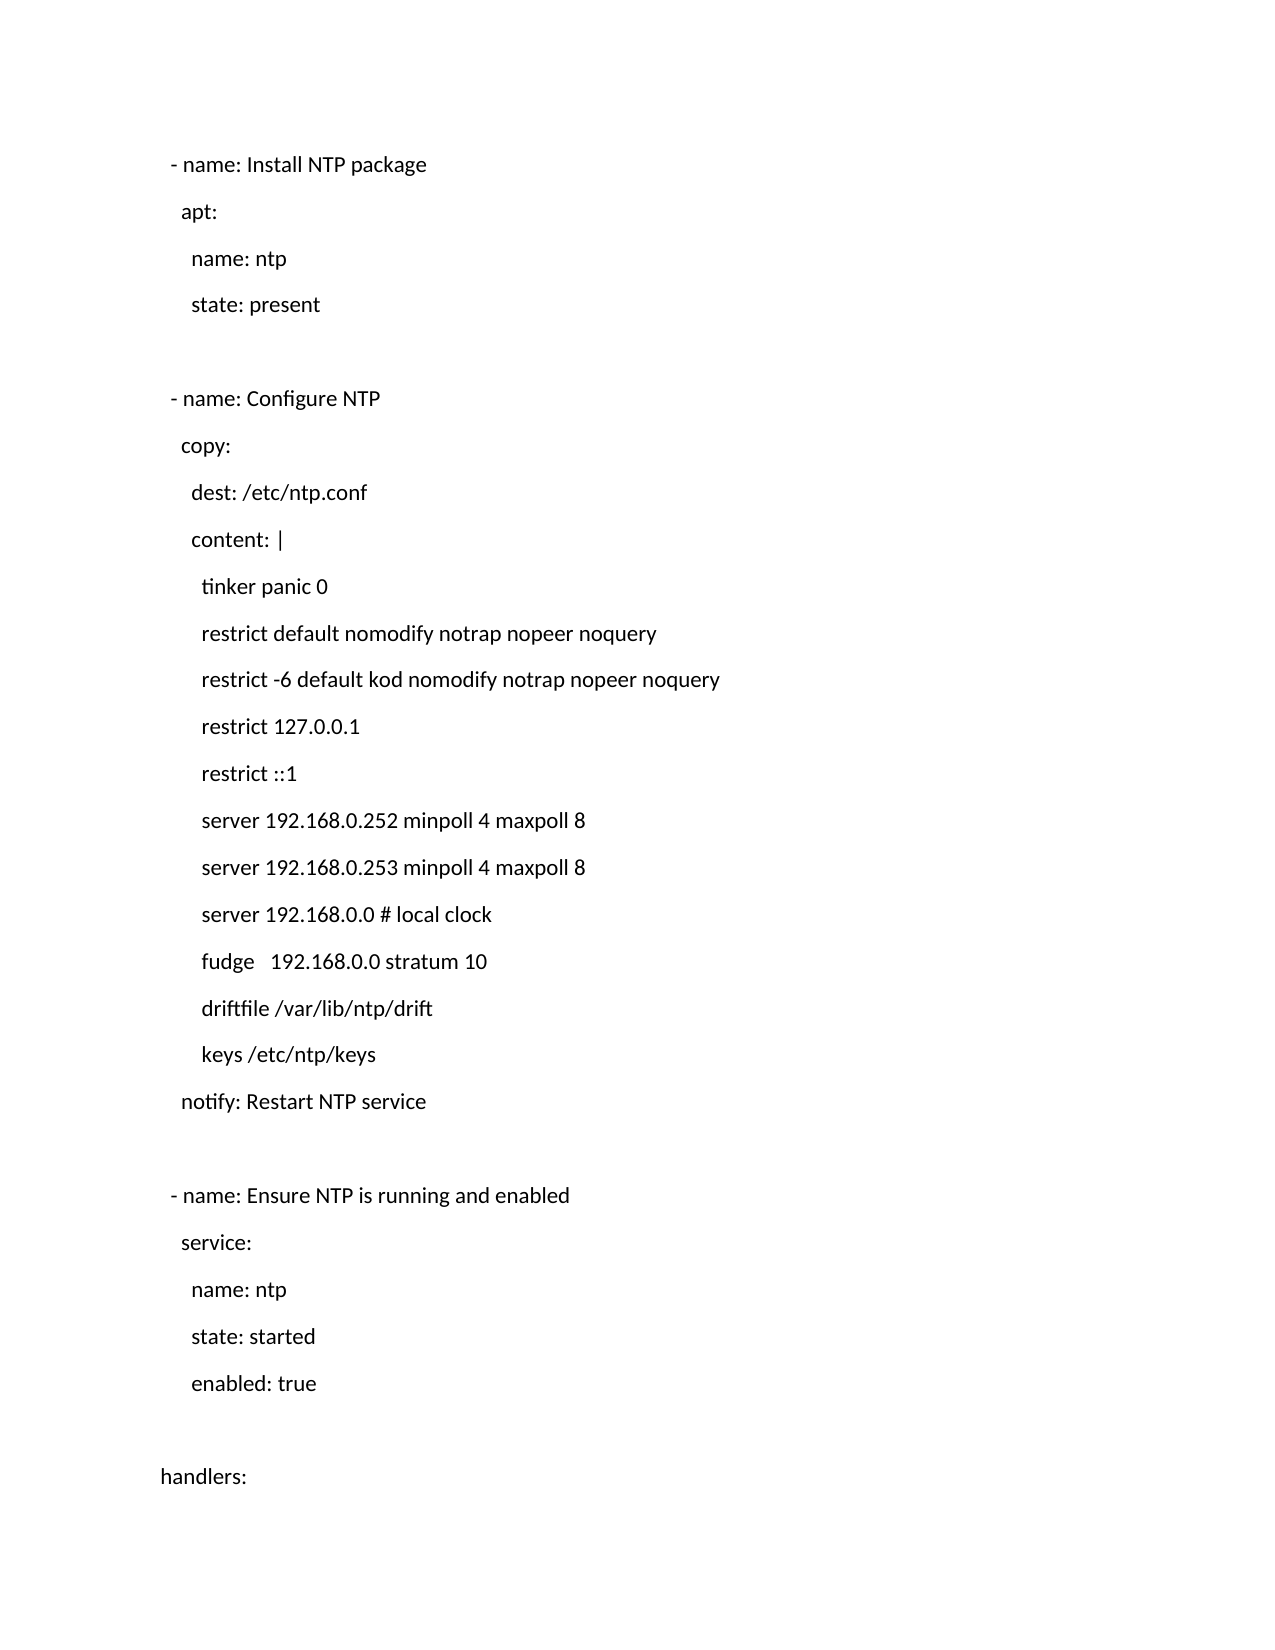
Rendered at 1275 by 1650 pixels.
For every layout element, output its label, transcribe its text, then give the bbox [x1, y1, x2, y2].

text notify: Restart NTP service [150, 1087, 1125, 1116]
text tinker panic 0 [150, 572, 1125, 600]
text restrict default nomodify notrap nopeer noquery [150, 619, 1125, 647]
text server 192.168.0.252 minpoll 4 maxpoll 8 [150, 806, 1125, 834]
text - name: Ensure NTP is running and enabled [150, 1181, 1125, 1209]
text restrict -6 default kod nomodify notrap nopeer noquery [150, 666, 1125, 694]
text state: present [150, 291, 1125, 319]
text apt: [150, 197, 1125, 225]
text - name: Install NTP package [150, 150, 1125, 178]
text server 192.168.0.253 minpoll 4 maxpoll 8 [150, 853, 1125, 881]
text keys /etc/ntp/keys [150, 1041, 1125, 1069]
text content: | [150, 525, 1125, 553]
text name: ntp [150, 244, 1125, 272]
text enabled: true [150, 1369, 1125, 1397]
text name: ntp [150, 1275, 1125, 1303]
text restrict ::1 [150, 759, 1125, 787]
text dest: /etc/ntp.conf [150, 478, 1125, 506]
text state: started [150, 1322, 1125, 1350]
text service: [150, 1228, 1125, 1256]
text handlers: [150, 1462, 1125, 1491]
text server 192.168.0.0 # local clock [150, 900, 1125, 928]
text fudge 192.168.0.0 stratum 10 [150, 947, 1125, 975]
text copy: [150, 431, 1125, 459]
text driftfile /var/lib/ntp/drift [150, 994, 1125, 1022]
text restrict 127.0.0.1 [150, 712, 1125, 741]
text - name: Configure NTP [150, 384, 1125, 412]
